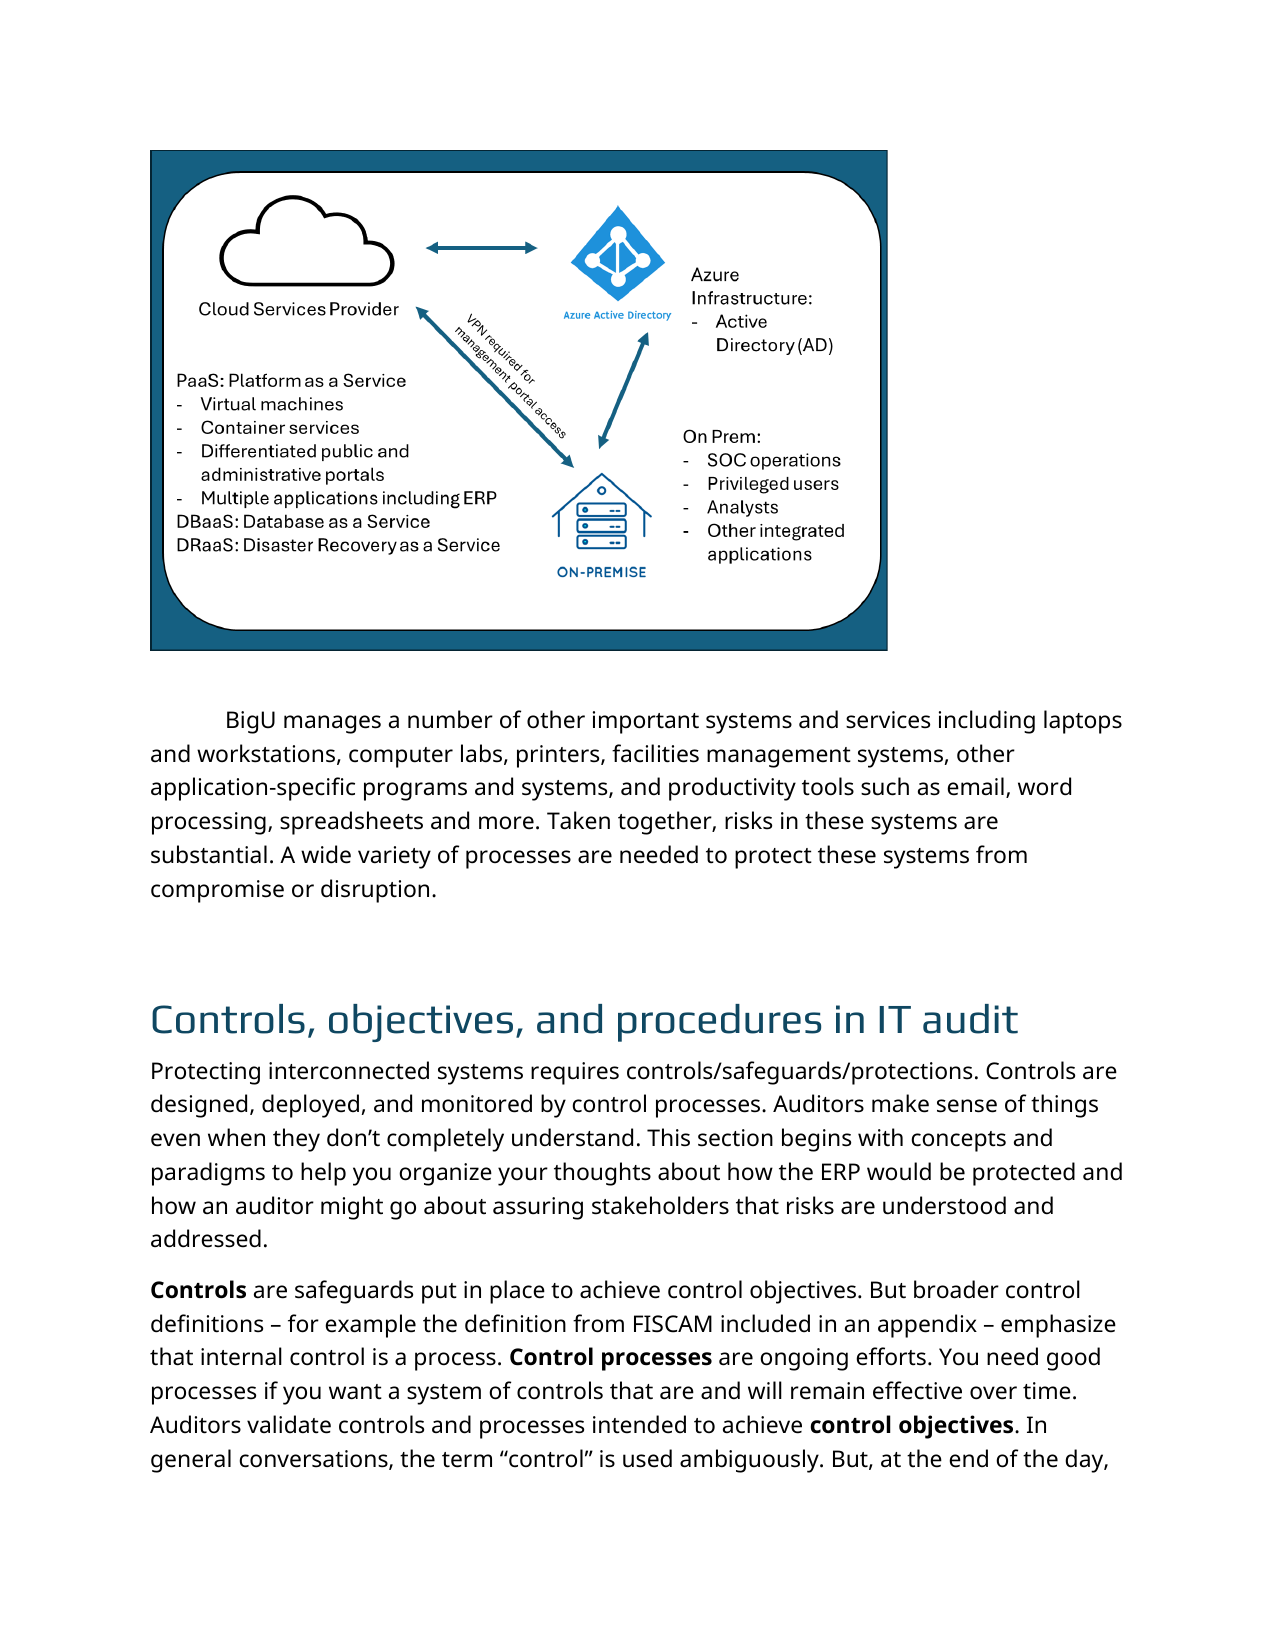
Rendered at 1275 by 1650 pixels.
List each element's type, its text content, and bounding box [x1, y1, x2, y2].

text BigU manages a number of other important systems and services including laptops and workstations, computer labs, printers, facilities management systems, other application-specific programs and systems, and productivity tools such as email, word processing, spreadsheets and more. Taken together, risks in these systems are substantial. A wide variety of processes are needed to protect these systems from compromise or disruption. [150, 704, 1125, 904]
picture [153, 152, 888, 649]
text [150, 1274, 1125, 1474]
subtitle Controls, objectives, and procedures in IT audit [150, 994, 1125, 1042]
text Protecting interconnected systems requires controls/safeguards/protections. Controls are designed, deployed, and monitored by control processes. Auditors make sense of things even when they don’t completely understand. This section begins with concepts and paradigms to help you organize your thoughts about how the ERP would be protected and how an auditor might go about assuring stakeholders that risks are understood and addressed. [150, 1054, 1125, 1254]
